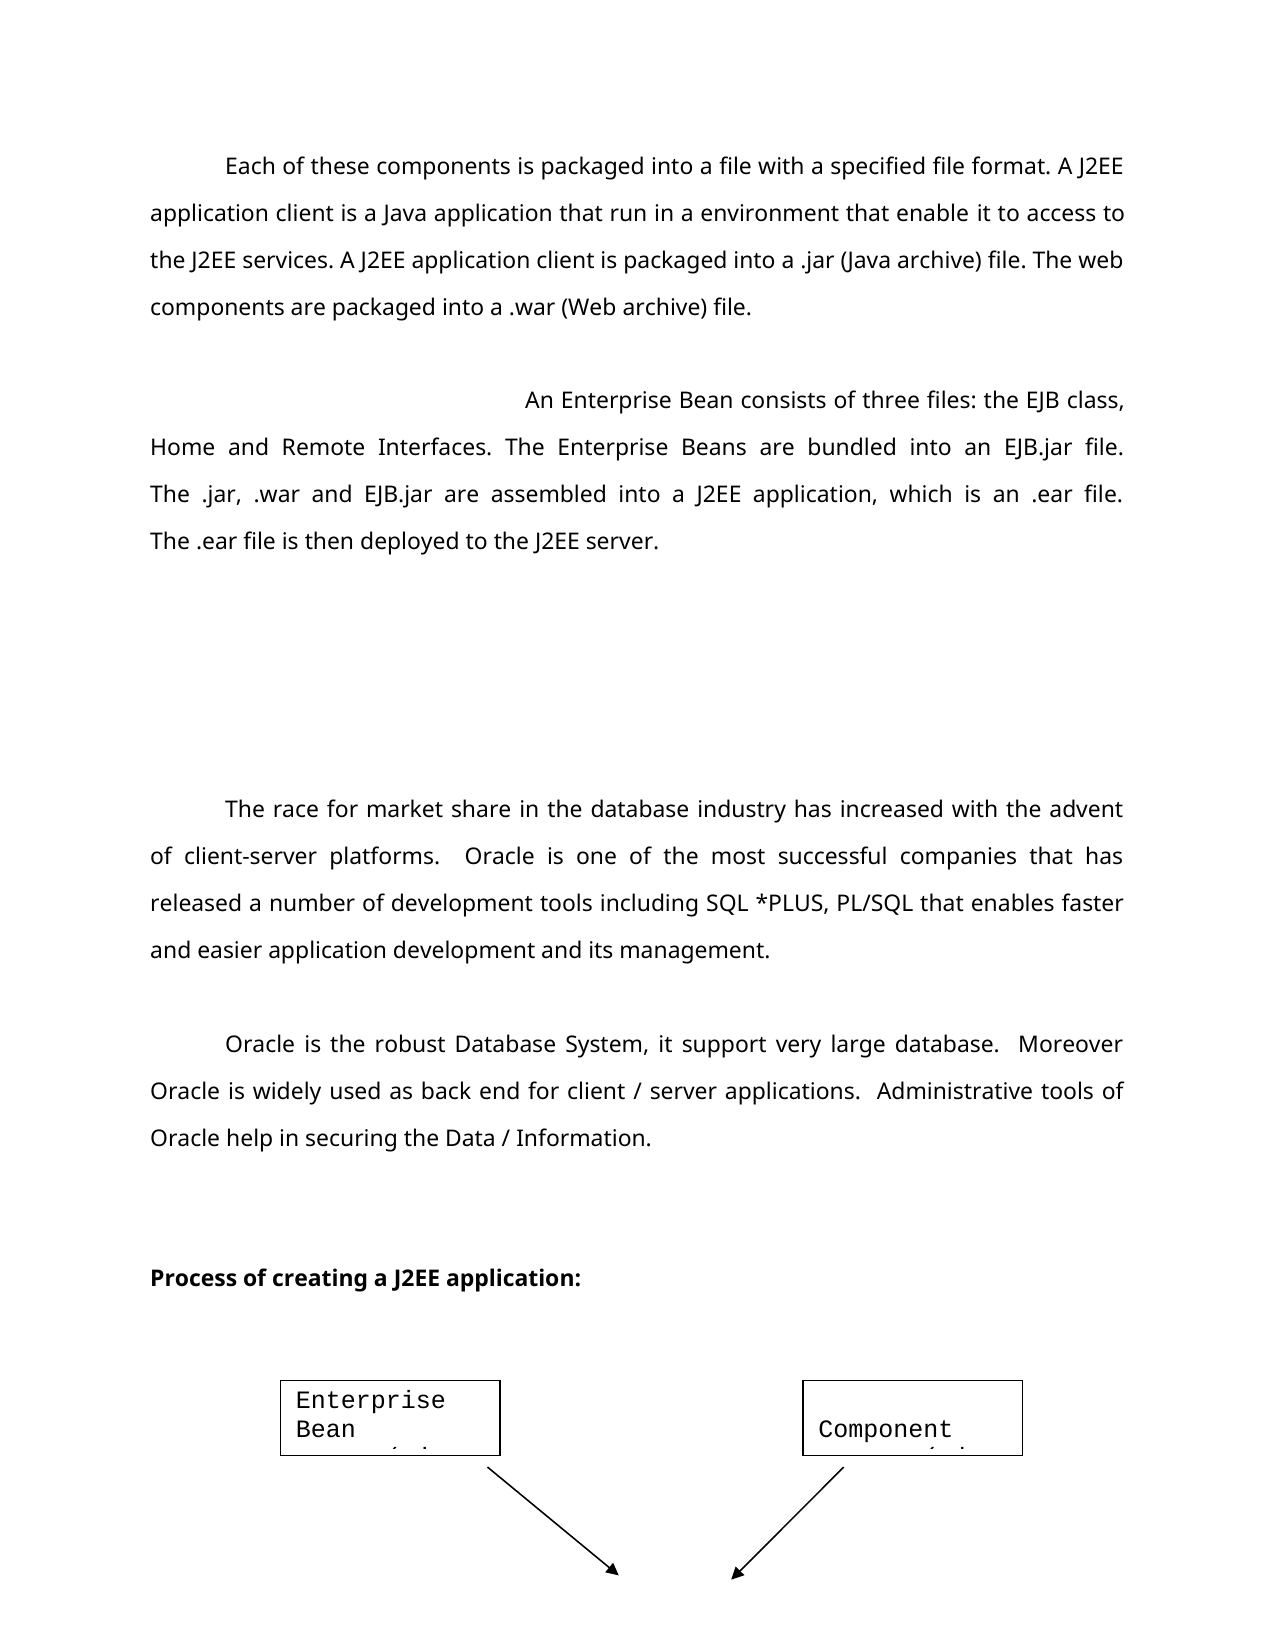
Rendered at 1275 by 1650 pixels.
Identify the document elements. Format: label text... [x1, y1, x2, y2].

text Each of these components is packaged into a file with a specified file format. A J2EE application client is a Java application that run in a environment that enable it to access to the J2EE services. A J2EE application client is packaged into a .jar (Java archive) file. The web components are packaged into a .war (Web archive) file. [150, 150, 1125, 322]
text Oracle is the robust Database System, it support very large database. Moreover Oracle is widely used as back end for client / server applications. Administrative tools of Oracle help in securing the Data / Information. [150, 1028, 1125, 1153]
text An Enterprise Bean consists of three files: the EJB class, Home and Remote Interfaces. The Enterprise Beans are bundled into an EJB.jar file. The .jar, .war and EJB.jar are assembled into a J2EE application, which is an .ear file. The .ear file is then deployed to the J2EE server. [150, 384, 1125, 556]
text Process of creating a J2EE application: [150, 1262, 1125, 1293]
text The race for market share in the database industry has increased with the advent of client-server platforms. Oracle is one of the most successful companies that has released a number of development tools including SQL *PLUS, PL/SQL that enables faster and easier application development and its management. [150, 793, 1125, 965]
